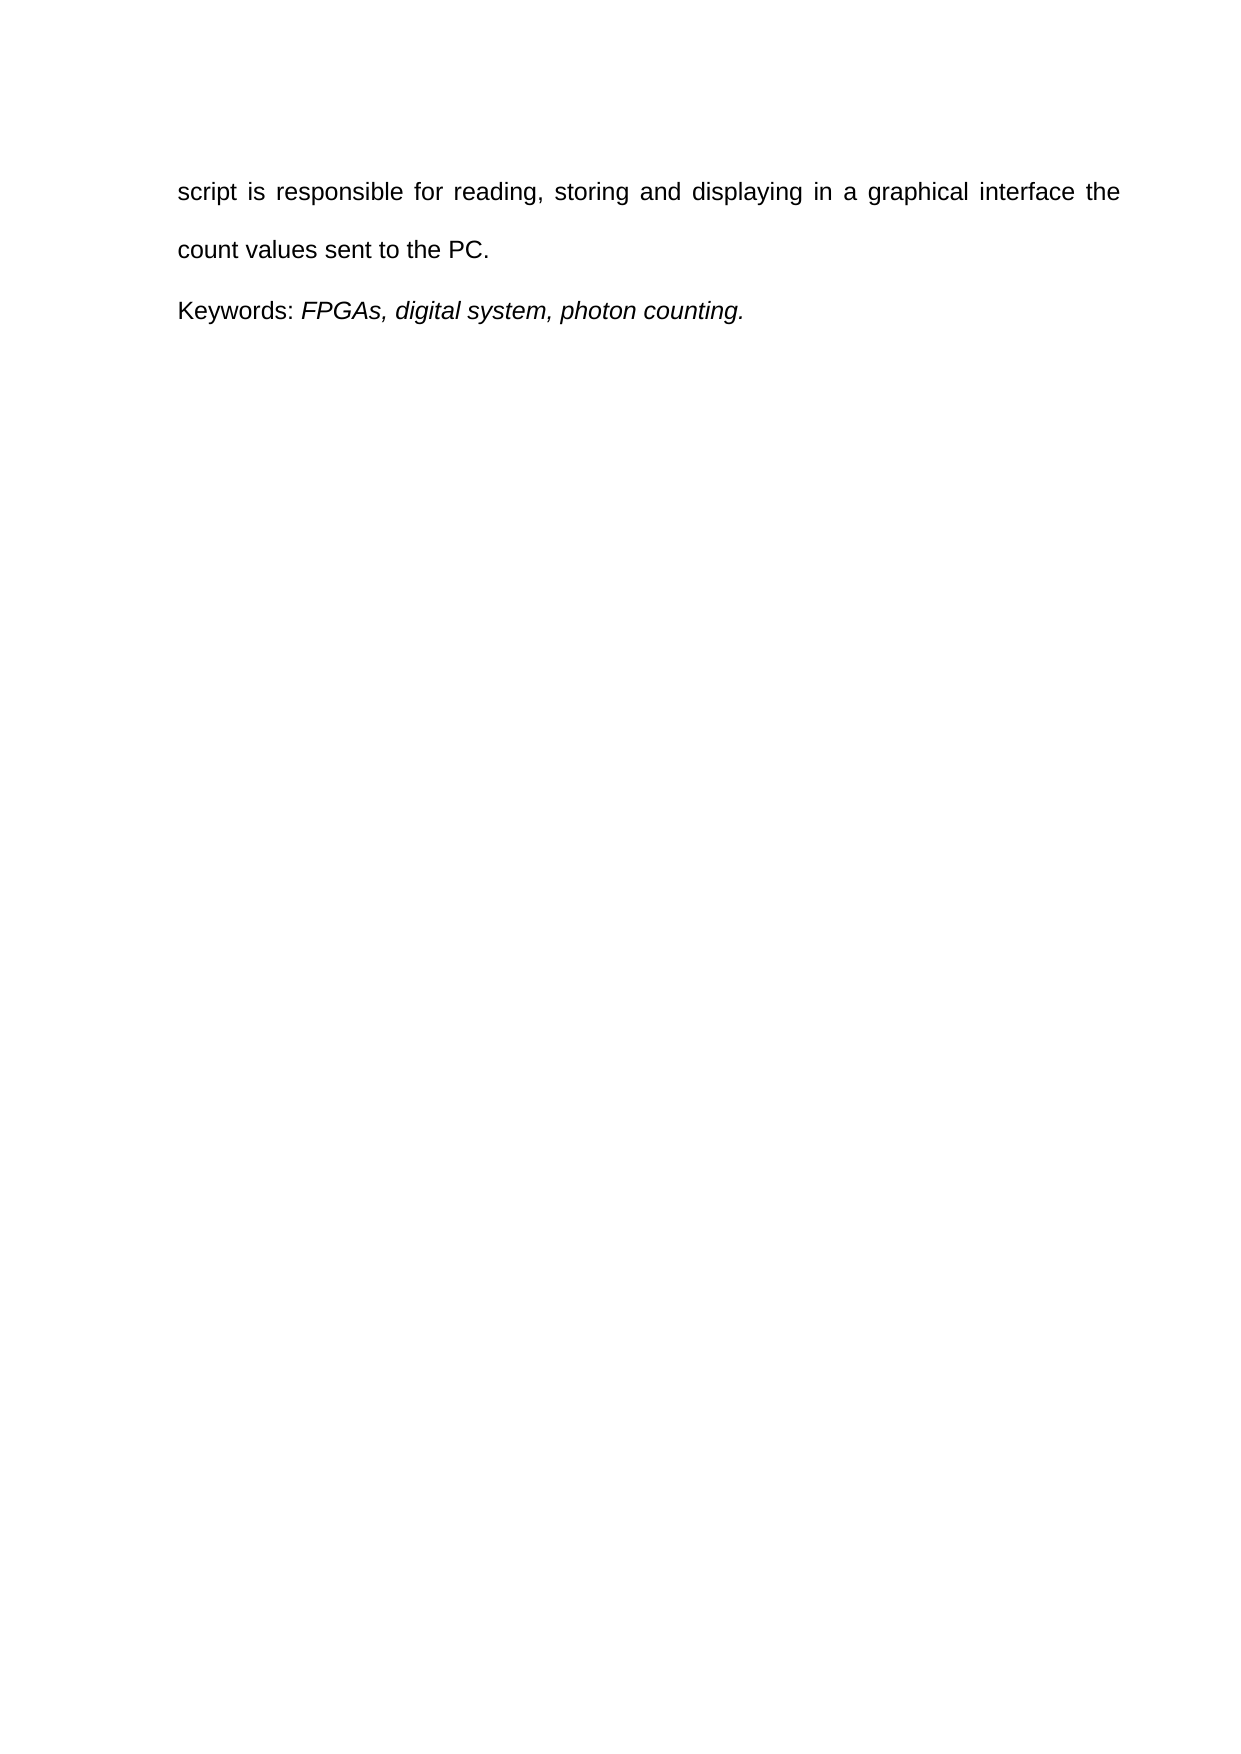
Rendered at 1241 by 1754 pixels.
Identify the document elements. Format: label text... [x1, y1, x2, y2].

text Keywords: FPGAs, digital system, photon counting. [177, 296, 1122, 325]
